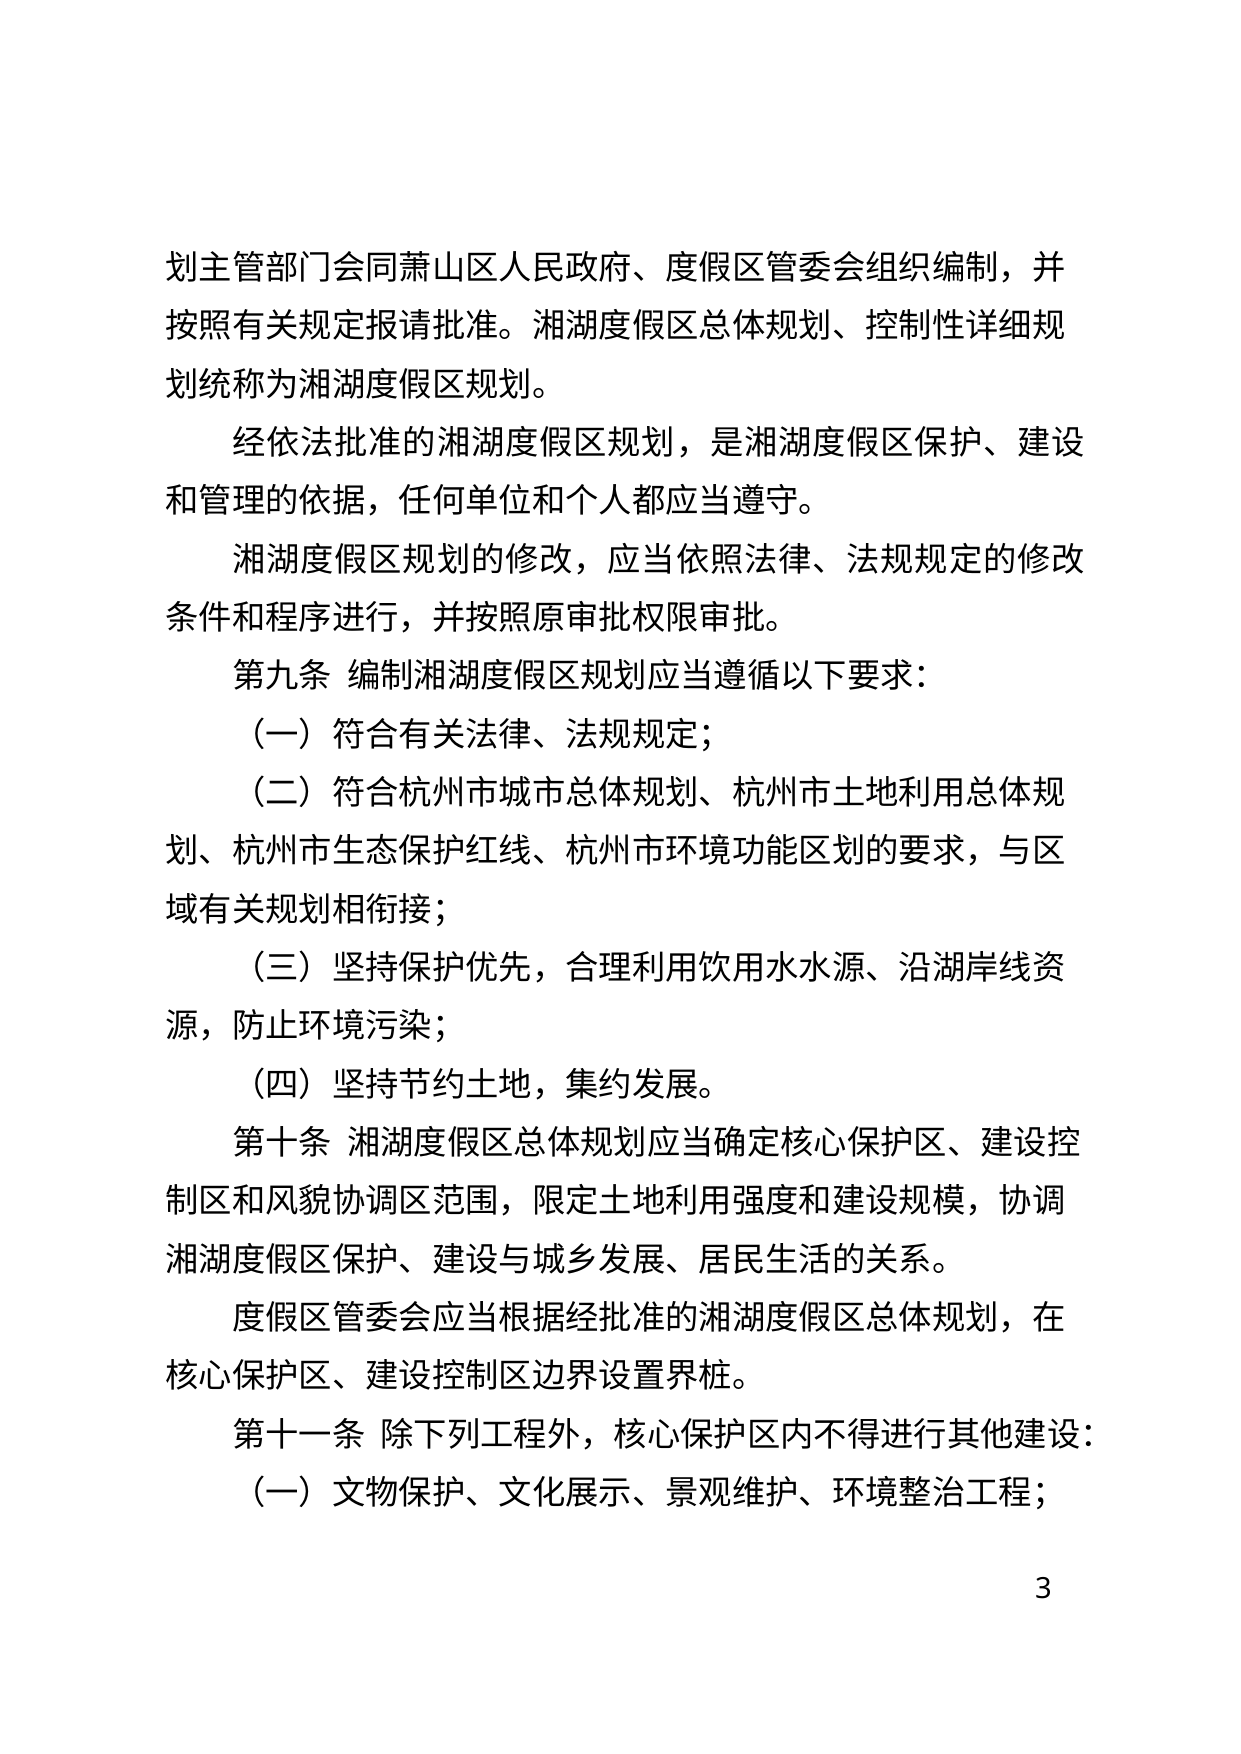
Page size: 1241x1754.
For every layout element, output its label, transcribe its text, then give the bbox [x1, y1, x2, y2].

text 第十条 湘湖度假区总体规划应当确定核心保护区、建设控制区和风貌协调区范围，限定土地利用强度和建设规模，协调湘湖度假区保护、建设与城乡发展、居民生活的关系。 [165, 1108, 1087, 1283]
text （二）符合杭州市城市总体规划、杭州市土地利用总体规划、杭州市生态保护红线、杭州市环境功能区划的要求，与区域有关规划相衔接； [165, 758, 1087, 933]
text （三）坚持保护优先，合理利用饮用水水源、沿湖岸线资源，防止环境污染； [165, 933, 1087, 1049]
text （一）文物保护、文化展示、景观维护、环境整治工程； [165, 1458, 1087, 1516]
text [165, 233, 1087, 408]
text 第九条 编制湘湖度假区规划应当遵循以下要求： [165, 641, 1087, 699]
text 第十一条 除下列工程外，核心保护区内不得进行其他建设： [165, 1399, 1087, 1458]
text 湘湖度假区规划的修改，应当依照法律、法规规定的修改条件和程序进行，并按照原审批权限审批。 [165, 524, 1087, 641]
text 度假区管委会应当根据经批准的湘湖度假区总体规划，在核心保护区、建设控制区边界设置界桩。 [165, 1283, 1087, 1399]
text 经依法批准的湘湖度假区规划，是湘湖度假区保护、建设和管理的依据，任何单位和个人都应当遵守。 [165, 408, 1087, 524]
text （一）符合有关法律、法规规定； [165, 699, 1087, 758]
text （四）坚持节约土地，集约发展。 [165, 1049, 1087, 1108]
